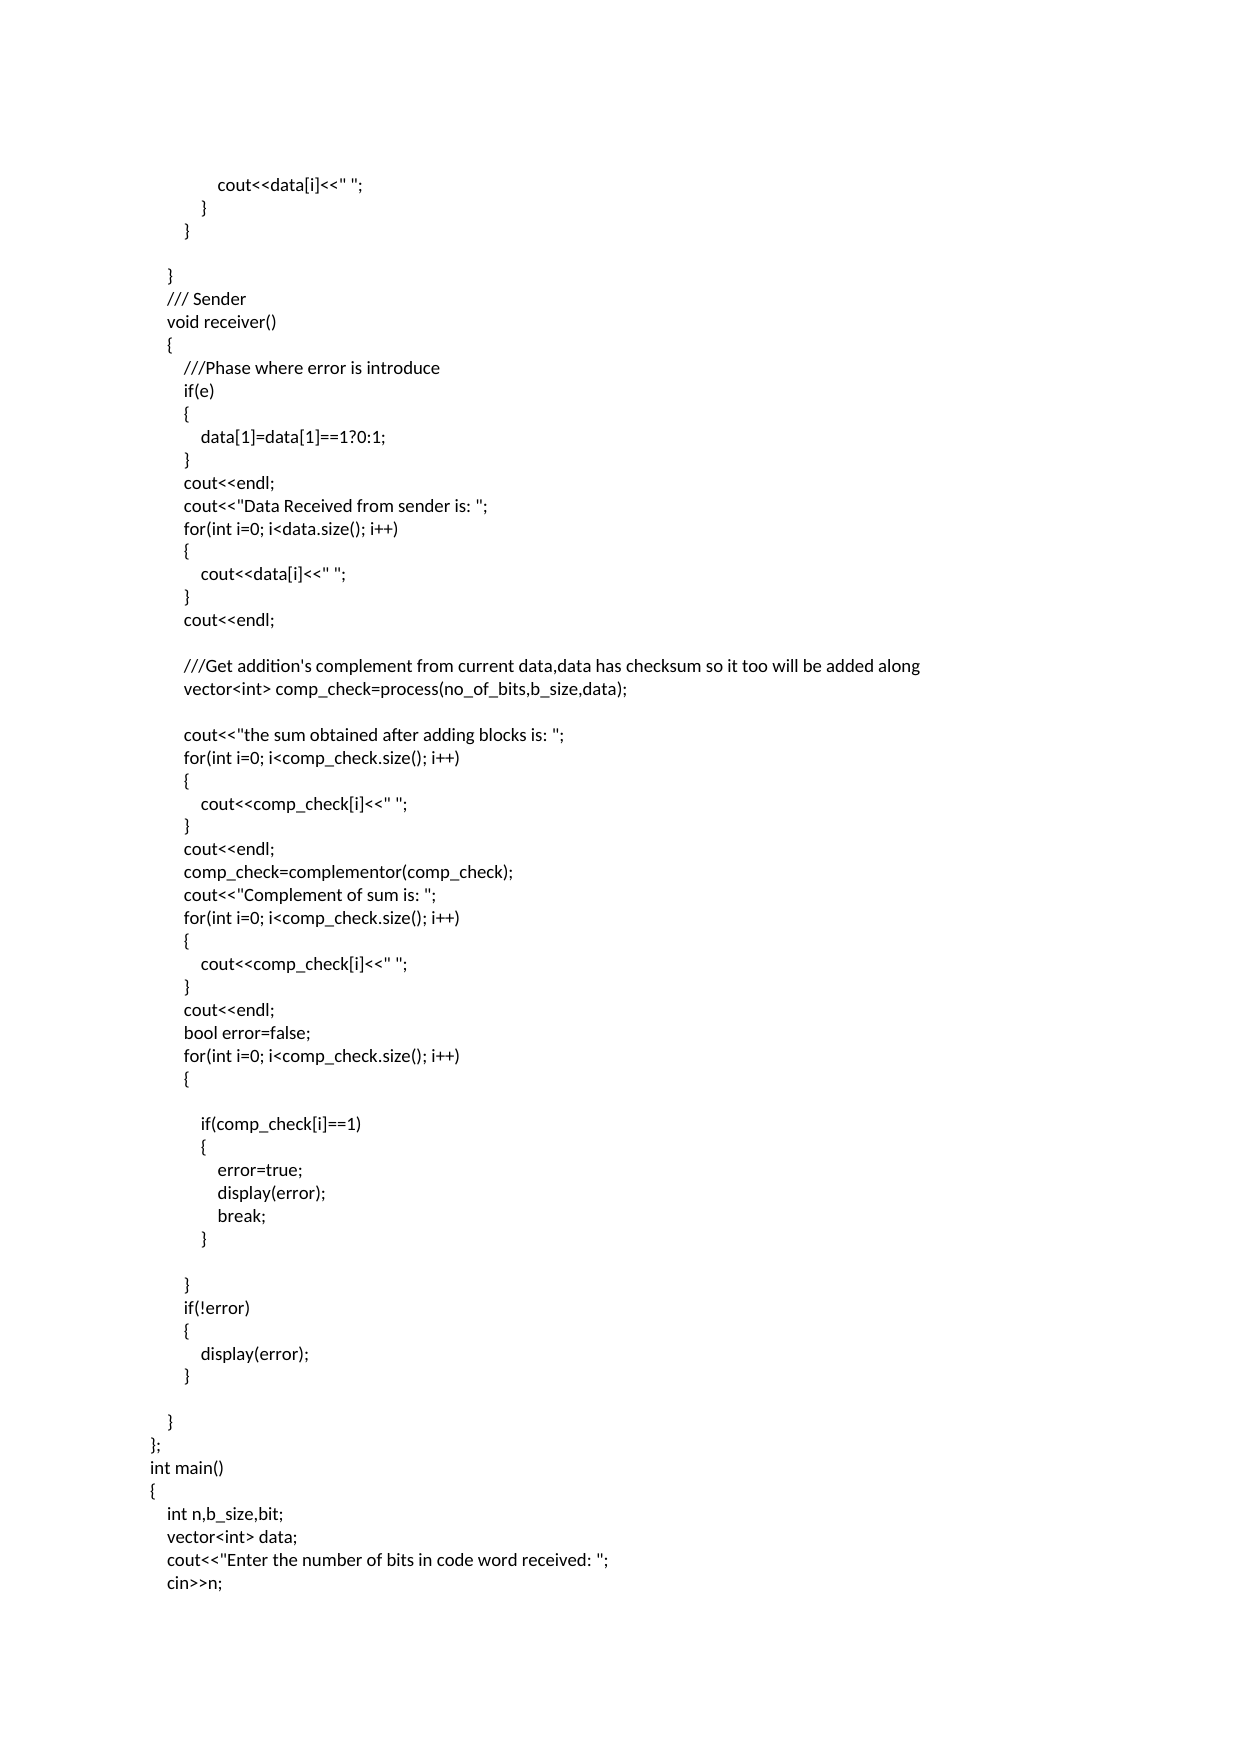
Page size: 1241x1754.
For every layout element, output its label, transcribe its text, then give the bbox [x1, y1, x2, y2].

text cout<<"Enter the number of bits in code word received: "; [150, 1548, 1090, 1571]
text cout<<endl; [150, 471, 1090, 494]
text } [150, 1364, 1090, 1387]
text } [150, 1227, 1090, 1250]
text cout<<endl; [150, 998, 1090, 1021]
text for(int i=0; i<comp_check.size(); i++) [150, 1044, 1090, 1067]
text cout<<comp_check[i]<<" "; [150, 792, 1090, 814]
text { [150, 769, 1090, 792]
text if(!error) [150, 1296, 1090, 1319]
text { [150, 1319, 1090, 1342]
text data[1]=data[1]==1?0:1; [150, 425, 1090, 448]
text }; [150, 1433, 1090, 1456]
text /// Sender [150, 287, 1090, 310]
text display(error); [150, 1181, 1090, 1204]
text ///Phase where error is introduce [150, 356, 1090, 379]
text cout<<data[i]<<" "; [150, 173, 1090, 196]
text cin>>n; [150, 1571, 1090, 1594]
text { [150, 402, 1090, 425]
text } [150, 585, 1090, 608]
text error=true; [150, 1158, 1090, 1181]
text } [150, 1410, 1090, 1433]
text int n,b_size,bit; [150, 1502, 1090, 1525]
text break; [150, 1204, 1090, 1227]
text vector<int> comp_check=process(no_of_bits,b_size,data); [150, 677, 1090, 700]
text } [150, 448, 1090, 471]
text cout<<endl; [150, 837, 1090, 860]
text if(e) [150, 379, 1090, 402]
text int main() [150, 1456, 1090, 1479]
text { [150, 539, 1090, 562]
text cout<<"Complement of sum is: "; [150, 883, 1090, 906]
text } [150, 196, 1090, 219]
text display(error); [150, 1342, 1090, 1364]
text for(int i=0; i<comp_check.size(); i++) [150, 906, 1090, 929]
text } [150, 814, 1090, 837]
text } [150, 264, 1090, 287]
text { [150, 333, 1090, 356]
text comp_check=complementor(comp_check); [150, 860, 1090, 883]
text bool error=false; [150, 1021, 1090, 1044]
text cout<<endl; [150, 608, 1090, 631]
text vector<int> data; [150, 1525, 1090, 1548]
text { [150, 1067, 1090, 1089]
text cout<<"Data Received from sender is: "; [150, 494, 1090, 517]
text for(int i=0; i<data.size(); i++) [150, 517, 1090, 539]
text ///Get addition's complement from current data,data has checksum so it too will be added along [150, 654, 1090, 677]
text } [150, 975, 1090, 998]
text cout<<"the sum obtained after adding blocks is: "; [150, 723, 1090, 746]
text cout<<comp_check[i]<<" "; [150, 952, 1090, 975]
text cout<<data[i]<<" "; [150, 562, 1090, 585]
text } [150, 219, 1090, 242]
text { [150, 929, 1090, 952]
text { [150, 1479, 1090, 1502]
text if(comp_check[i]==1) [150, 1112, 1090, 1135]
text } [150, 1273, 1090, 1296]
text { [150, 1135, 1090, 1158]
text for(int i=0; i<comp_check.size(); i++) [150, 746, 1090, 769]
text void receiver() [150, 310, 1090, 333]
